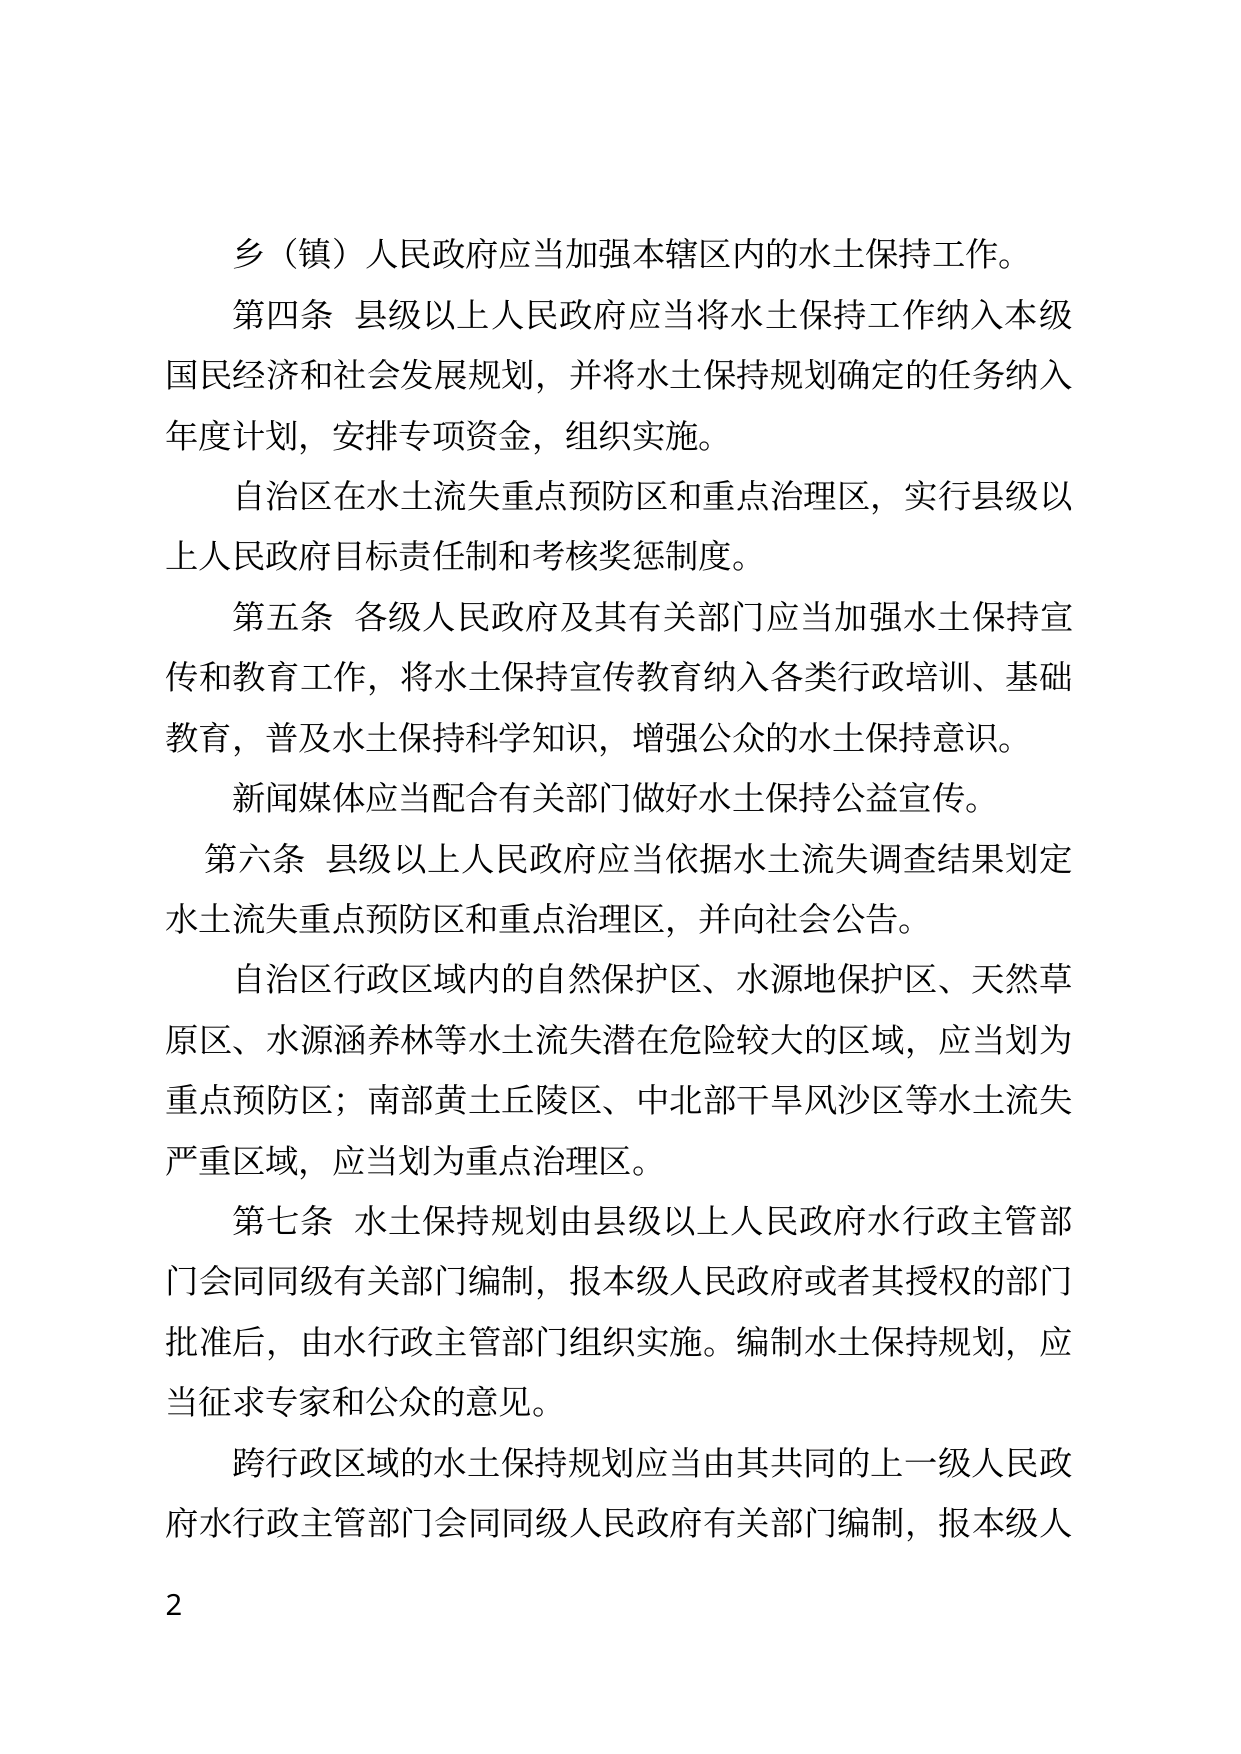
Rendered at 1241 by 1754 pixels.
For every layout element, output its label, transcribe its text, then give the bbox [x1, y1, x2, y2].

text 第四条 县级以上人民政府应当将水土保持工作纳入本级国民经济和社会发展规划，并将水土保持规划确定的任务纳入年度计划，安排专项资金，组织实施。 [165, 279, 1075, 460]
text 第六条 县级以上人民政府应当依据水土流失调查结果划定水土流失重点预防区和重点治理区，并向社会公告。 [165, 823, 1075, 943]
text 自治区行政区域内的自然保护区、水源地保护区、天然草原区、水源涵养林等水土流失潜在危险较大的区域，应当划为重点预防区；南部黄土丘陵区、中北部干旱风沙区等水土流失严重区域，应当划为重点治理区。 [165, 943, 1075, 1185]
text 第七条 水土保持规划由县级以上人民政府水行政主管部门会同同级有关部门编制，报本级人民政府或者其授权的部门批准后，由水行政主管部门组织实施。编制水土保持规划，应当征求专家和公众的意见。 [165, 1185, 1075, 1427]
text 新闻媒体应当配合有关部门做好水土保持公益宣传。 [165, 762, 1075, 823]
text 自治区在水土流失重点预防区和重点治理区，实行县级以上人民政府目标责任制和考核奖惩制度。 [165, 460, 1075, 581]
text 乡（镇）人民政府应当加强本辖区内的水土保持工作。 [165, 218, 1075, 279]
text 第五条 各级人民政府及其有关部门应当加强水土保持宣传和教育工作，将水土保持宣传教育纳入各类行政培训、基础教育，普及水土保持科学知识，增强公众的水土保持意识。 [165, 581, 1075, 762]
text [165, 1427, 1075, 1548]
